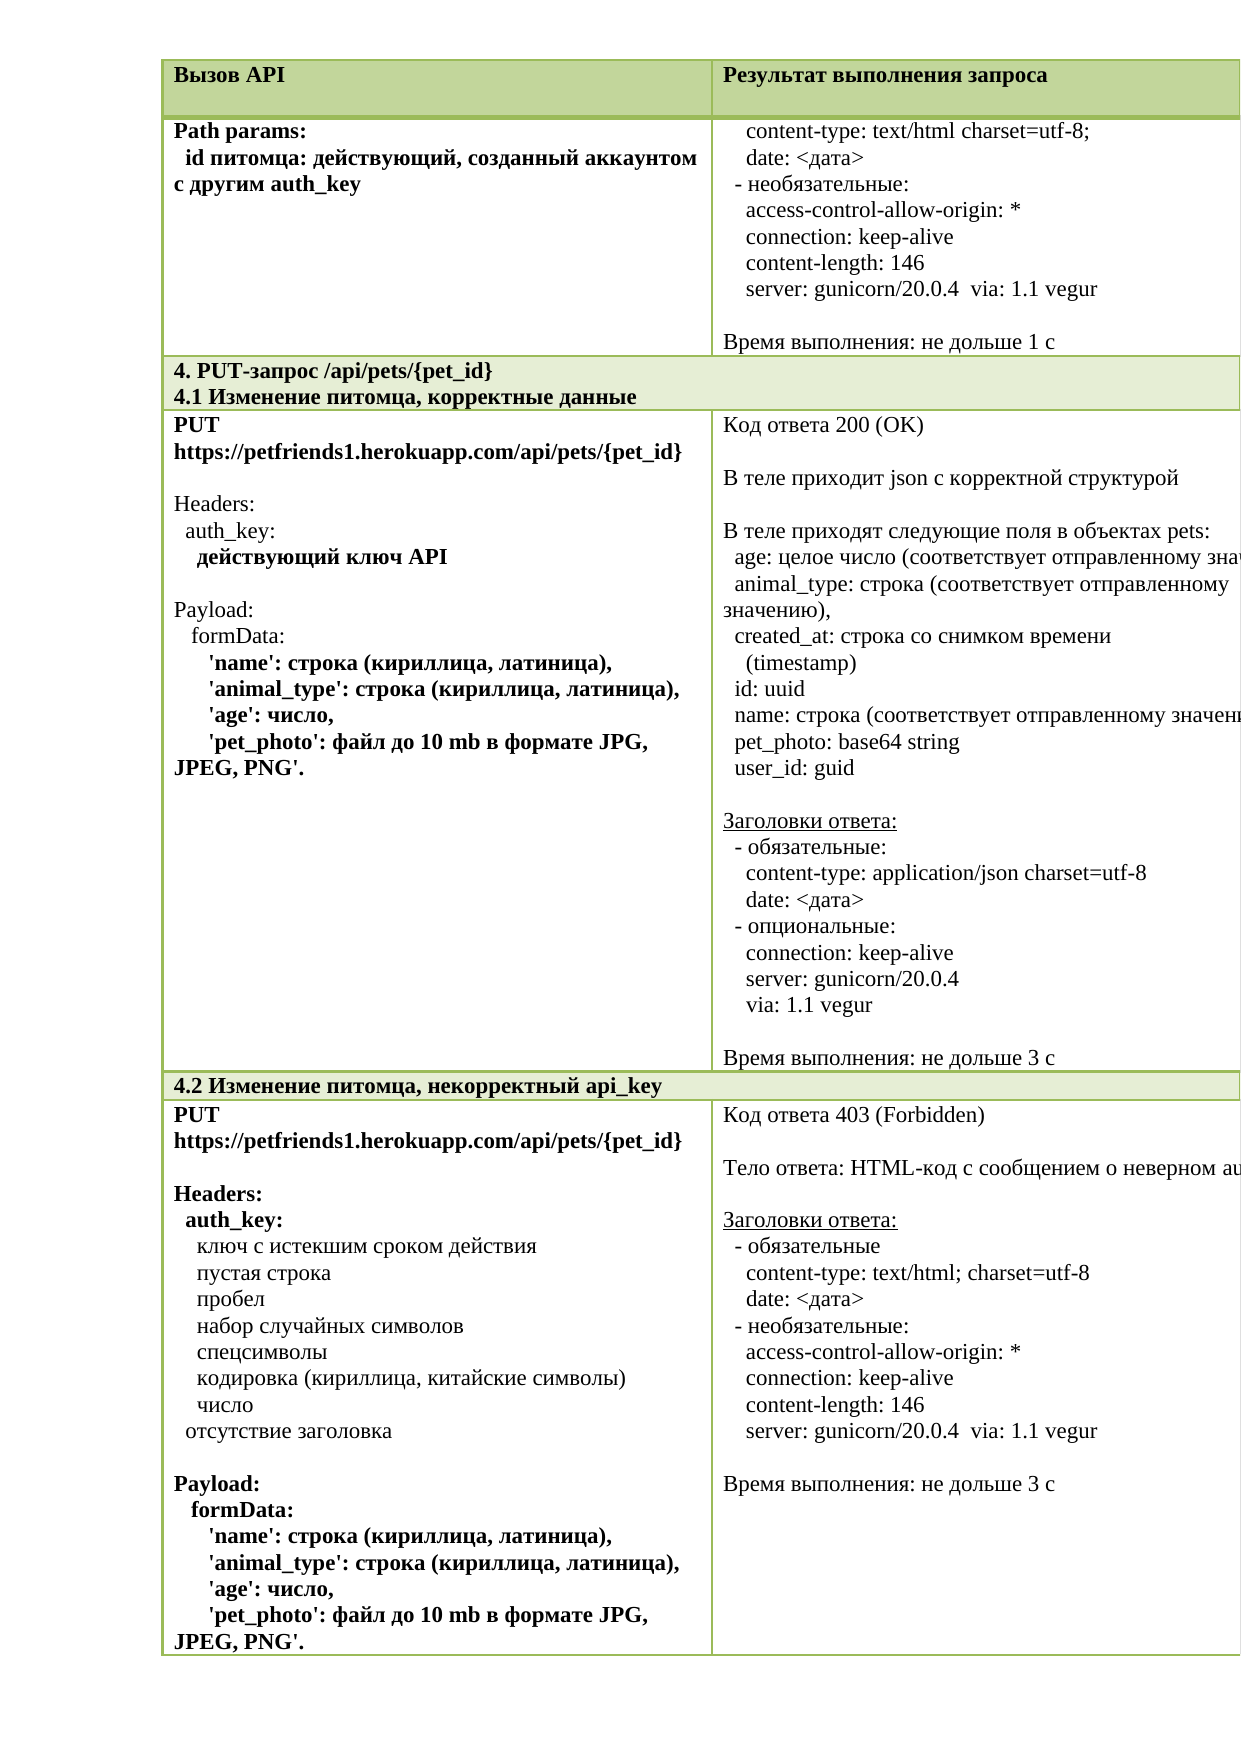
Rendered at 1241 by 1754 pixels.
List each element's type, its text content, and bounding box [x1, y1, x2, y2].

table_cell PUT https://petfriends1.herokuapp.com/api/pets/{pet_id} Headers: auth_key: ключ с истекшим сроком действия пустая строка пробел набор случайных символов спецсимволы кодировка (кириллица, китайские символы) число отсутствие заголовка Payload: formData: 'name': строка (кириллица, латиница), 'animal_type': строка (кириллица, латиница), 'age': число, 'pet_photo': файл до 10 mb в формате JPG, JPEG, PNG'. [164, 1101, 711, 1654]
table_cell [164, 120, 711, 354]
table_header Вызов API [164, 61, 711, 115]
table_cell PUT https://petfriends1.herokuapp.com/api/pets/{pet_id} Headers: auth_key: действующий ключ API Payload: formData: 'name': строка (кириллица, латиница), 'animal_type': строка (кириллица, латиница), 'age': число, 'pet_photo': файл до 10 mb в формате JPG, JPEG, PNG'. [164, 411, 711, 1070]
table_header Результат выполнения запроса [713, 61, 1239, 115]
table_cell 4.2 Изменение питомца, некорректный api_key [164, 1073, 1239, 1099]
table_cell Код ответа 403 (Forbidden) Тело ответа: HTML-код c сообщением о неверном auth_key Заголовки ответа: - обязательные content-type: text/html; charset=utf-8 date: <дата> - необязательные: access-control-allow-origin: * connection: keep-alive content-length: 146 server: gunicorn/20.0.4 via: 1.1 vegur Время выполнения: не дольше 3 с [713, 1101, 1240, 1654]
table_cell 4. PUT-запрос /api/pets/{pet_id} 4.1 Изменение питомца, корректные данные [164, 357, 1239, 409]
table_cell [713, 120, 1240, 354]
table_cell Код ответа 200 (OK) В теле приходит json с корректной структурой В теле приходят следующие поля в объектах pets: age: целое число (соответствует отправленному значению), animal_type: строка (соответствует отправленному значению), created_at: строка со снимком времени (timestamp) id: uuid name: строка (соответствует отправленному значению) pet_photo: base64 string user_id: guid Заголовки ответа: - обязательные: content-type: application/json charset=utf-8 date: <дата> - опциональные: connection: keep-alive server: gunicorn/20.0.4 via: 1.1 vegur Время выполнения: не дольше 3 с [713, 411, 1240, 1070]
